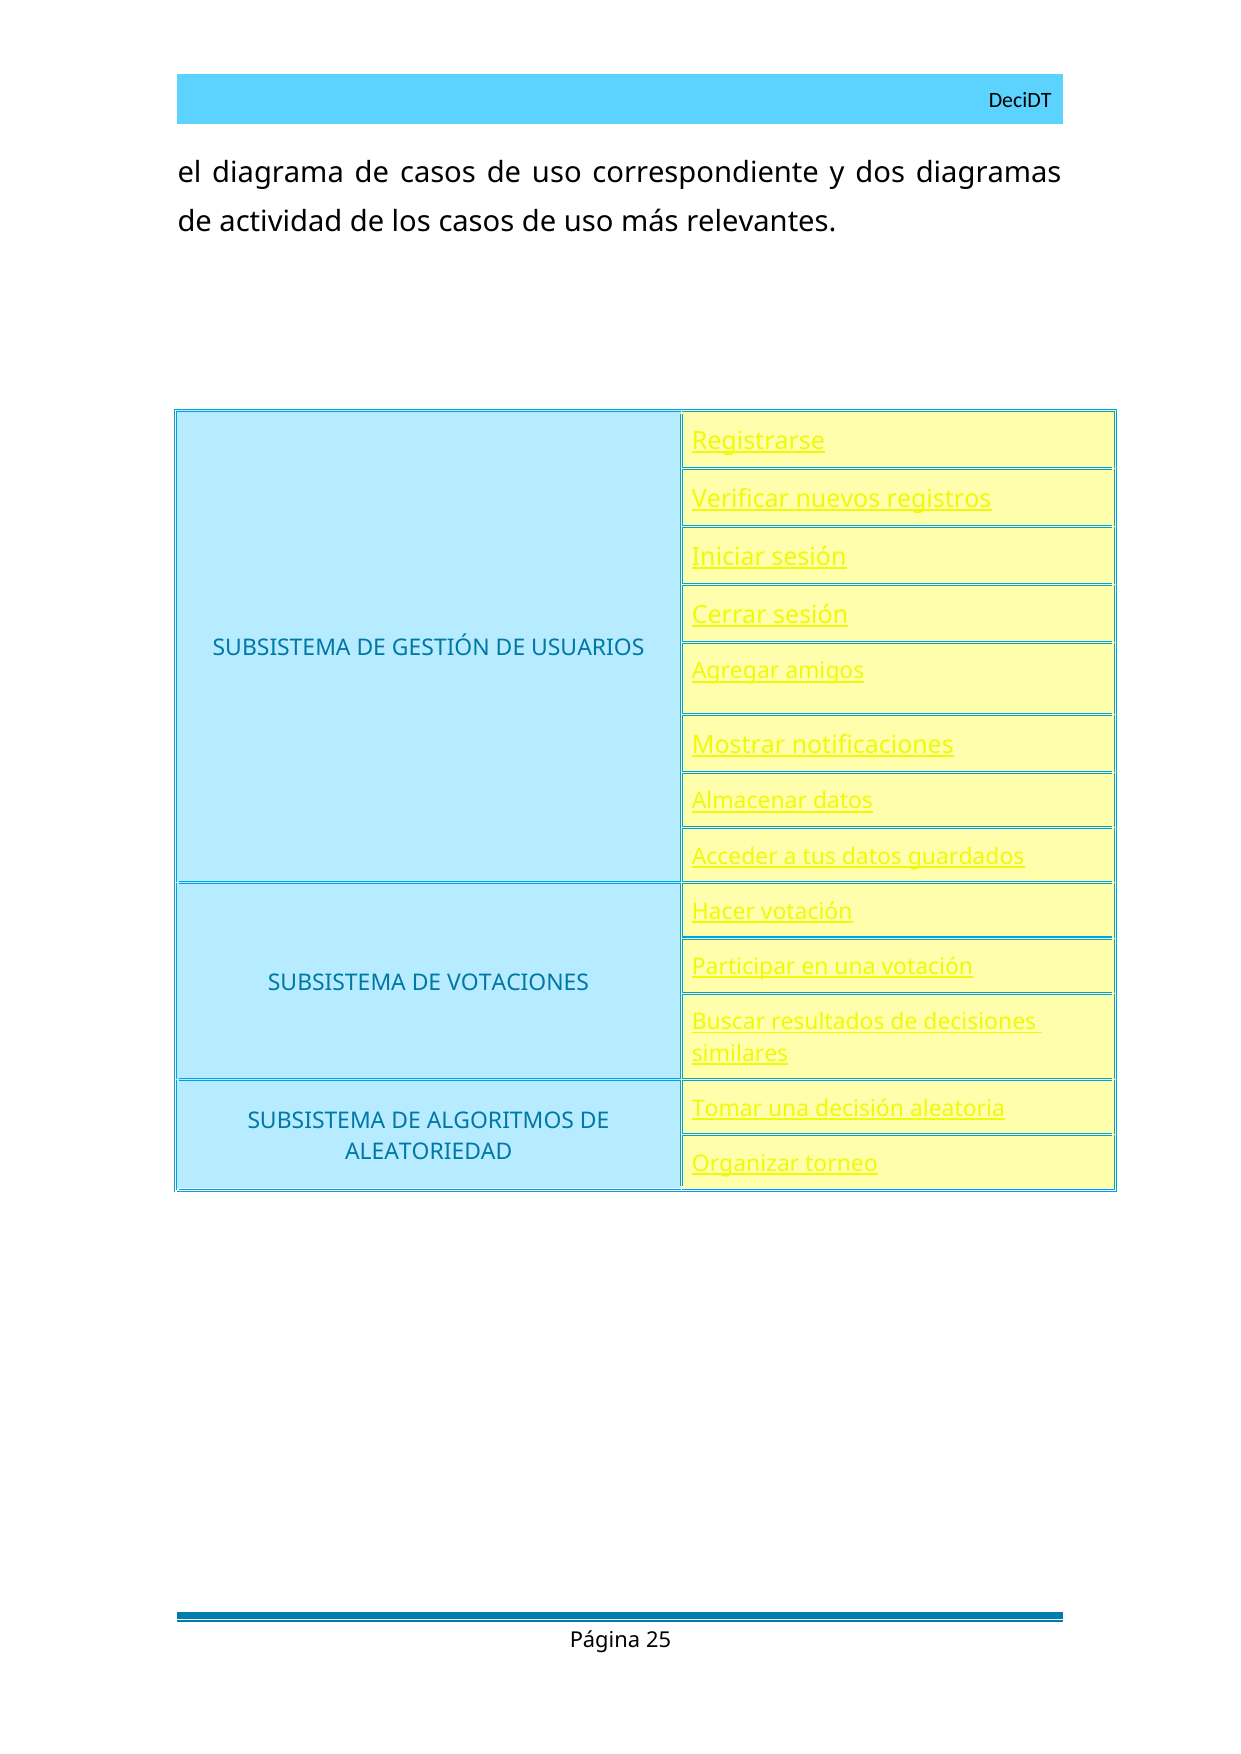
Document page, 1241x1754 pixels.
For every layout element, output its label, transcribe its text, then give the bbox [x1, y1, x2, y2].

table_cell SUBSISTEMA DE VOTACIONES [176, 881, 681, 1078]
table_cell SUBSISTEMA DE ALGORITMOS DE ALEATORIEDAD [176, 1078, 681, 1188]
table_cell Buscar resultados de decisiones similares [683, 992, 1114, 1078]
table_cell Organizar torneo [681, 1133, 1116, 1188]
table_cell Almacenar datos [683, 771, 1114, 826]
table_header Registrarse [681, 412, 1114, 467]
table_header SUBSISTEMA DE GESTIÓN DE USUARIOS [177, 412, 681, 881]
table_cell Mostrar notificaciones [681, 713, 1116, 771]
table_cell Tomar una decisión aleatoria [681, 1078, 1116, 1133]
table_cell Agregar amigos [681, 641, 1116, 713]
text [177, 151, 1063, 240]
table_cell Cerrar sesión [681, 583, 1116, 641]
table_cell Iniciar sesión [681, 525, 1116, 583]
table_cell Participar en una votación [683, 936, 1114, 992]
table_cell Acceder a tus datos guardados [681, 826, 1116, 881]
table_cell Hacer votación [681, 881, 1116, 936]
table_cell Verificar nuevos registros [683, 467, 1114, 525]
